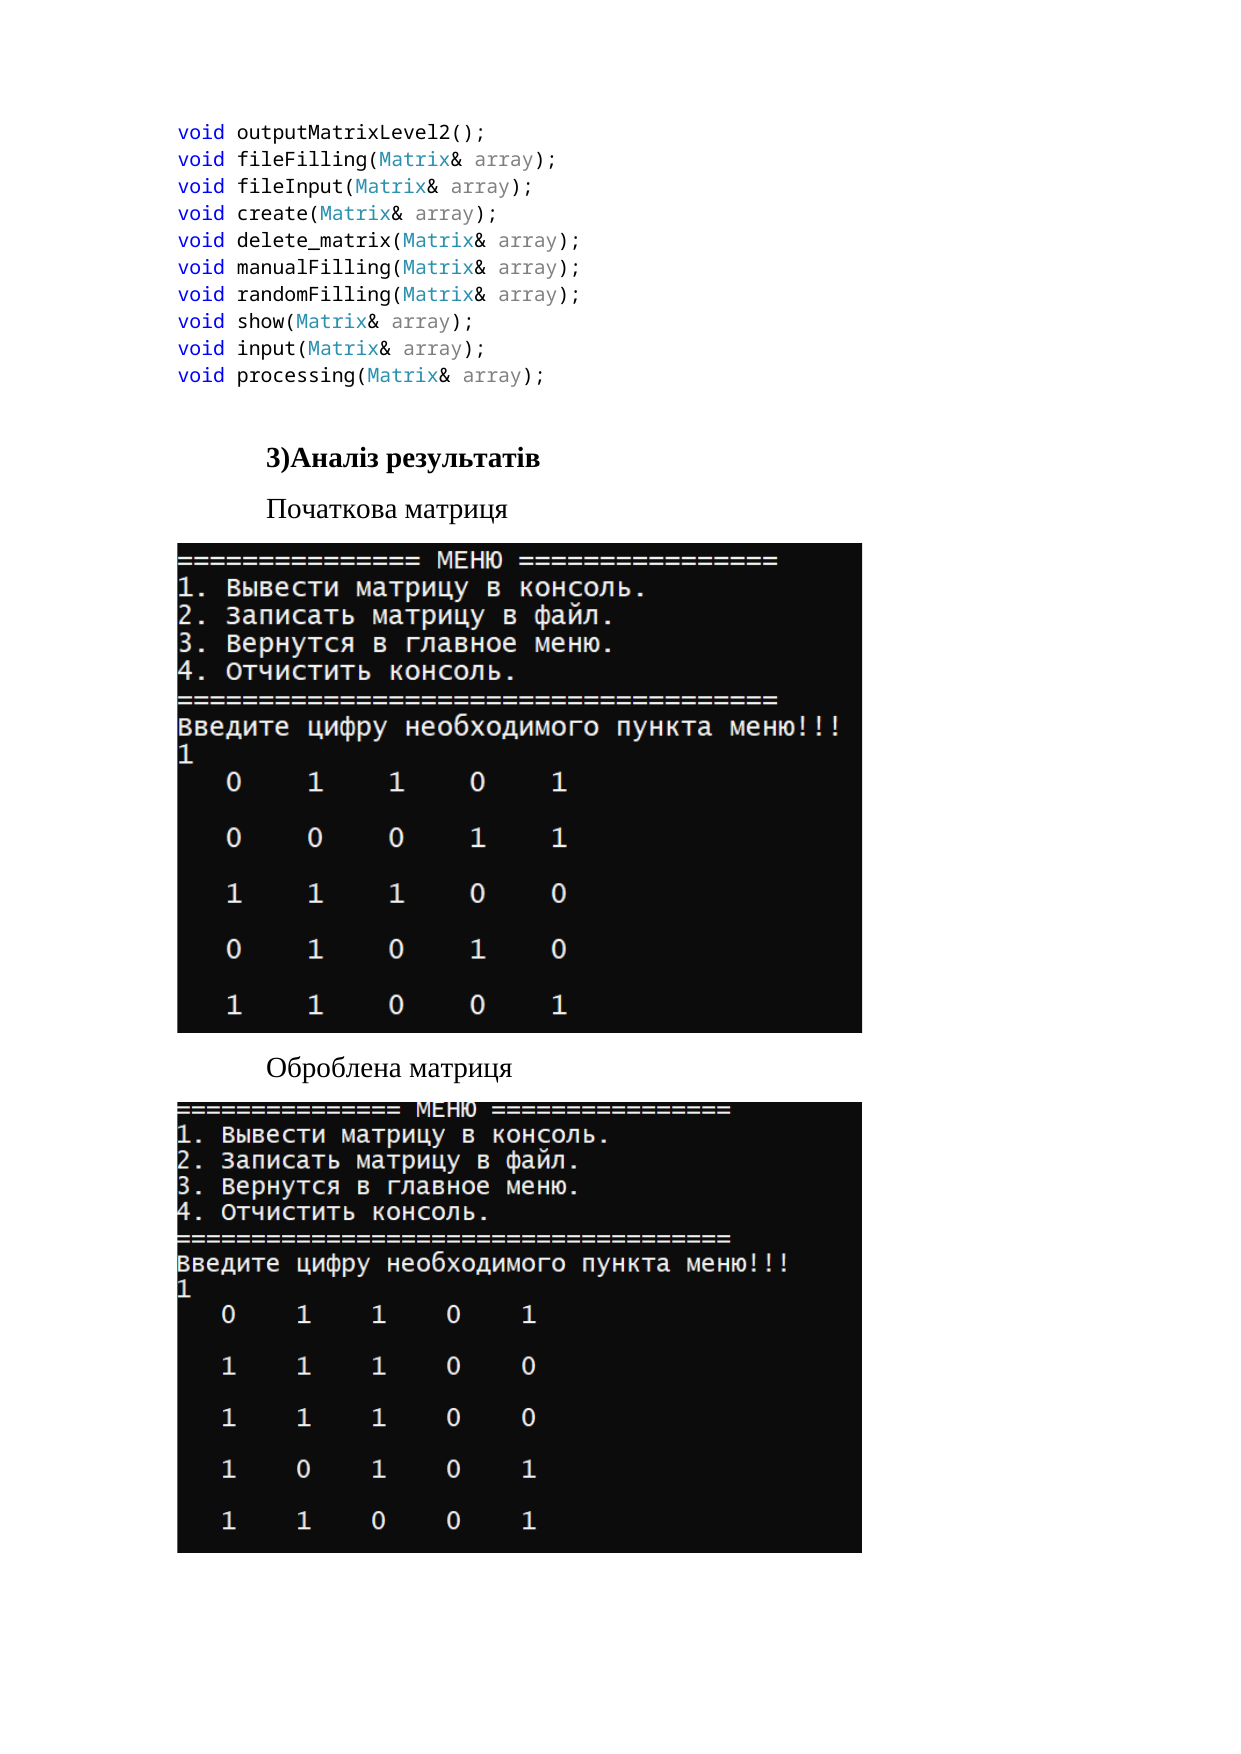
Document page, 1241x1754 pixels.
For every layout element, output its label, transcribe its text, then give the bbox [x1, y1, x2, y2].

picture [177, 543, 863, 1033]
text void fileFilling(Matrix& array); [177, 145, 1152, 172]
text void input(Matrix& array); [177, 334, 1152, 361]
text Оброблена матриця [177, 1051, 1152, 1084]
text 3)Аналіз результатів [177, 440, 1152, 473]
text void manualFilling(Matrix& array); [177, 253, 1152, 280]
text void outputMatrixLevel2(); [177, 118, 1152, 145]
text void show(Matrix& array); [177, 307, 1152, 334]
text void processing(Matrix& array); [177, 361, 1152, 388]
text void randomFilling(Matrix& array); [177, 280, 1152, 307]
text Початкова матриця [177, 492, 1152, 525]
text void create(Matrix& array); [177, 199, 1152, 226]
picture [177, 1102, 862, 1553]
text void delete_matrix(Matrix& array); [177, 226, 1152, 253]
text void fileInput(Matrix& array); [177, 172, 1152, 199]
